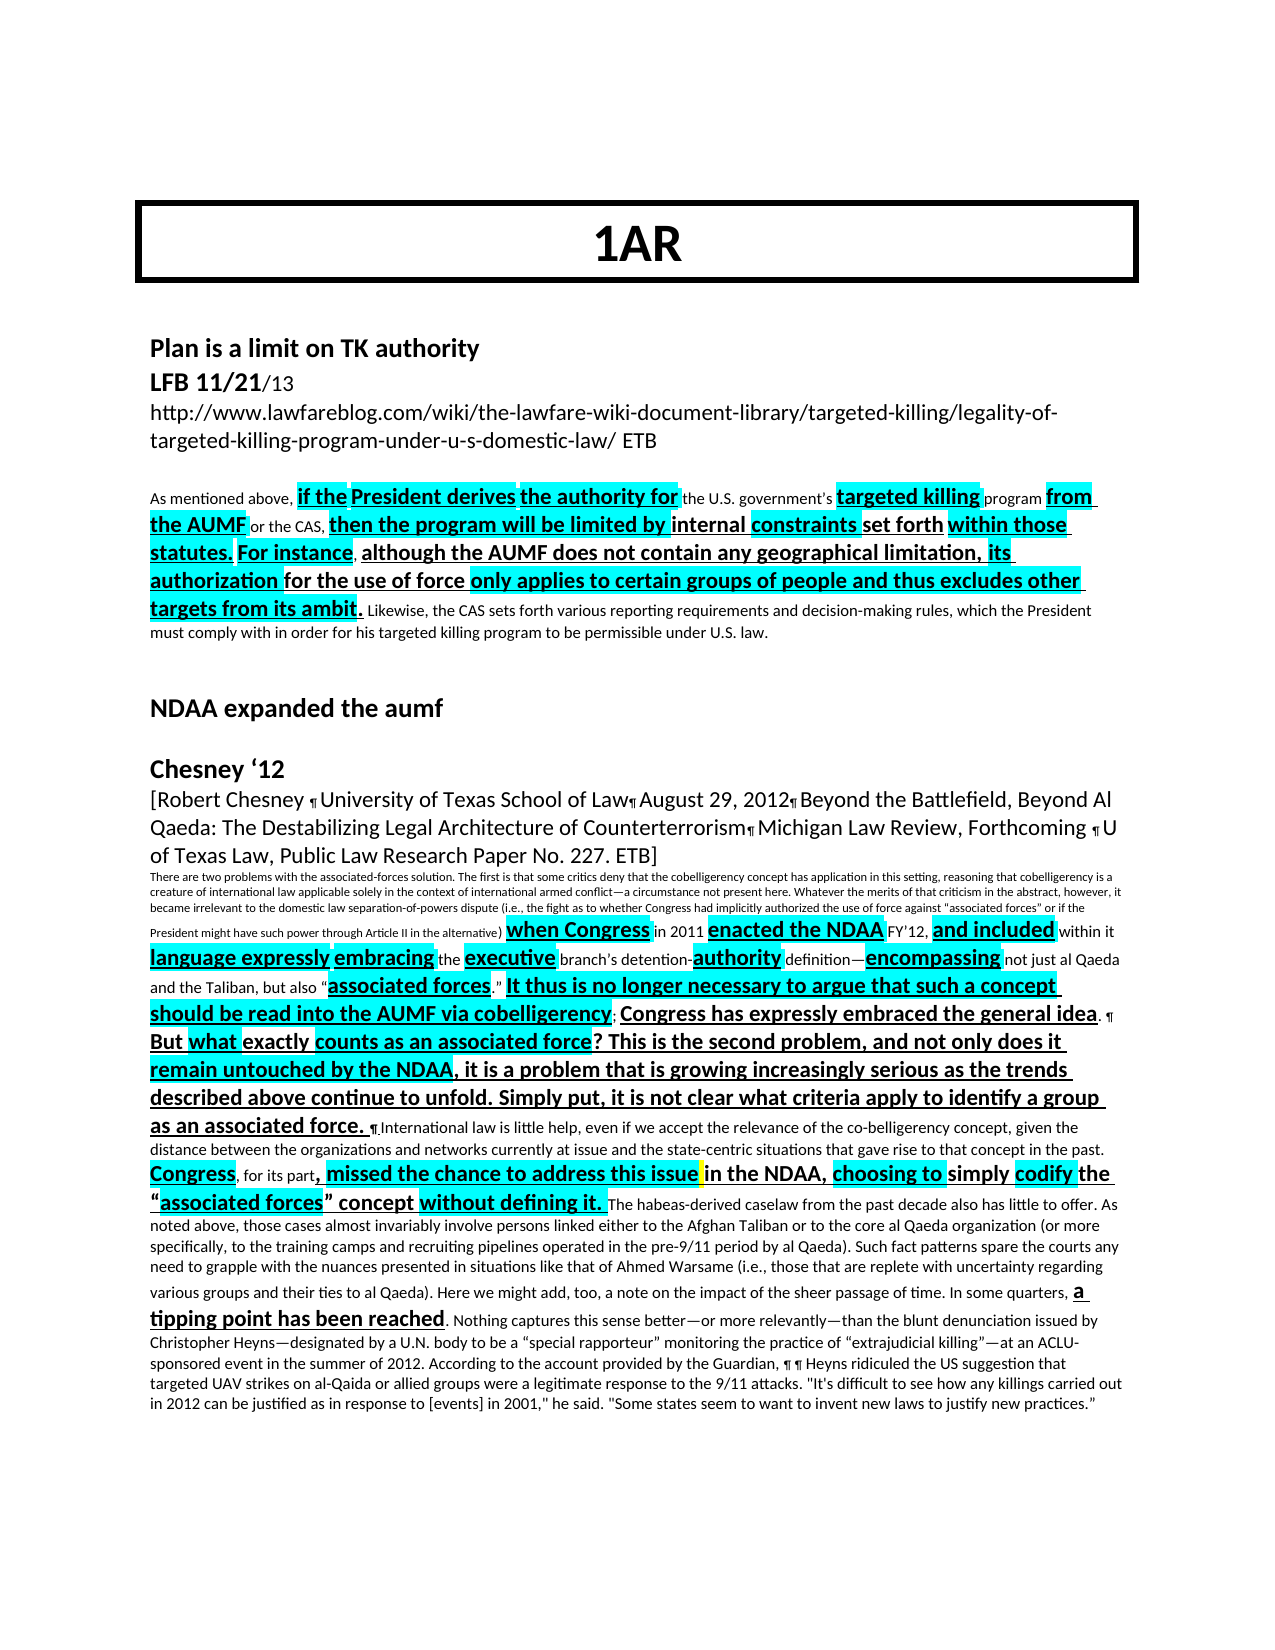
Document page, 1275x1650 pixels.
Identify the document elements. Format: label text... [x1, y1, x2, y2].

text There are two problems with the associated-forces solution. The first is that some critics deny that the cobelligerency concept has application in this setting, reasoning that cobelligerency is a creature of international law applicable solely in the context of international armed conflict—a circumstance not present here. Whatever the merits of that criticism in the abstract, however, it became irrelevant to the domestic law separation-of-powers dispute (i.e., the fight as to whether Congress had implicitly authorized the use of force against “associated forces” or if the President might have such power through Article II in the alternative) when Congress in 2011 enacted the NDAA FY’12, and included within it language expressly embracing the executive branch’s detention-authority definition—encompassing not just al Qaeda and the Taliban, but also “associated forces.” It thus is no longer necessary to argue that such a concept should be read into the AUMF via cobelligerency; Congress has expressly embraced the general idea. ¶ But what exactly counts as an associated force? This is the second problem, and not only does it remain untouched by the NDAA, it is a problem that is growing increasingly serious as the trends described above continue to unfold. Simply put, it is not clear what criteria apply to identify a group as an associated force. ¶ International law is little help, even if we accept the relevance of the co-belligerency concept, given the distance between the organizations and networks currently at issue and the state-centric situations that gave rise to that concept in the past. Congress, for its part, missed the chance to address this issue in the NDAA, choosing to simply codify the “associated forces” concept without defining it. The habeas-derived caselaw from the past decade also has little to offer. As noted above, those cases almost invariably involve persons linked either to the Afghan Taliban or to the core al Qaeda organization (or more specifically, to the training camps and recruiting pipelines operated in the pre-9/11 period by al Qaeda). Such fact patterns spare the courts any need to grapple with the nuances presented in situations like that of Ahmed Warsame (i.e., those that are replete with uncertainty regarding various groups and their ties to al Qaeda). Here we might add, too, a note on the impact of the sheer passage of time. In some quarters, a tipping point has been reached. Nothing captures this sense better—or more relevantly—than the blunt denunciation issued by Christopher Heyns—designated by a U.N. body to be a “special rapporteur” monitoring the practice of “extrajudicial killing”—at an ACLU-sponsored event in the summer of 2012. According to the account provided by the Guardian, ¶ ¶ Heyns ridiculed the US suggestion that targeted UAV strikes on al-Qaida or allied groups were a legitimate response to the 9/11 attacks. "It's difficult to see how any killings carried out in 2012 can be justified as in response to [events] in 2001," he said. "Some states seem to want to invent new laws to justify new practices.” [150, 869, 1125, 1414]
subtitle 1AR [142, 206, 1133, 277]
text Chesney ‘12 [150, 752, 1125, 785]
text http://www.lawfareblog.com/wiki/the-lawfare-wiki-document-library/targeted-killing/legality-of-targeted-killing-program-under-u-s-domestic-law/ ETB [150, 398, 1125, 454]
text LFB 11/21/13 [150, 365, 1125, 398]
text As mentioned above, if the President derives the authority for the U.S. government’s targeted killing program from the AUMF or the CAS, then the program will be limited by internal constraints set forth within those statutes. For instance, although the AUMF does not contain any geographical limitation, its authorization for the use of force only applies to certain groups of people and thus excludes other targets from its ambit. Likewise, the CAS sets forth various reporting requirements and decision-making rules, which the President must comply with in order for his targeted killing program to be permissible under U.S. law. [150, 482, 1125, 642]
text [Robert Chesney ¶ University of Texas School of Law¶ August 29, 2012¶ Beyond the Battlefield, Beyond Al Qaeda: The Destabilizing Legal Architecture of Counterterrorism¶ Michigan Law Review, Forthcoming ¶ U of Texas Law, Public Law Research Paper No. 227. ETB] [150, 785, 1125, 869]
text NDAA expanded the aumf [150, 691, 1125, 724]
subtitle Plan is a limit on TK authority [150, 332, 1125, 365]
